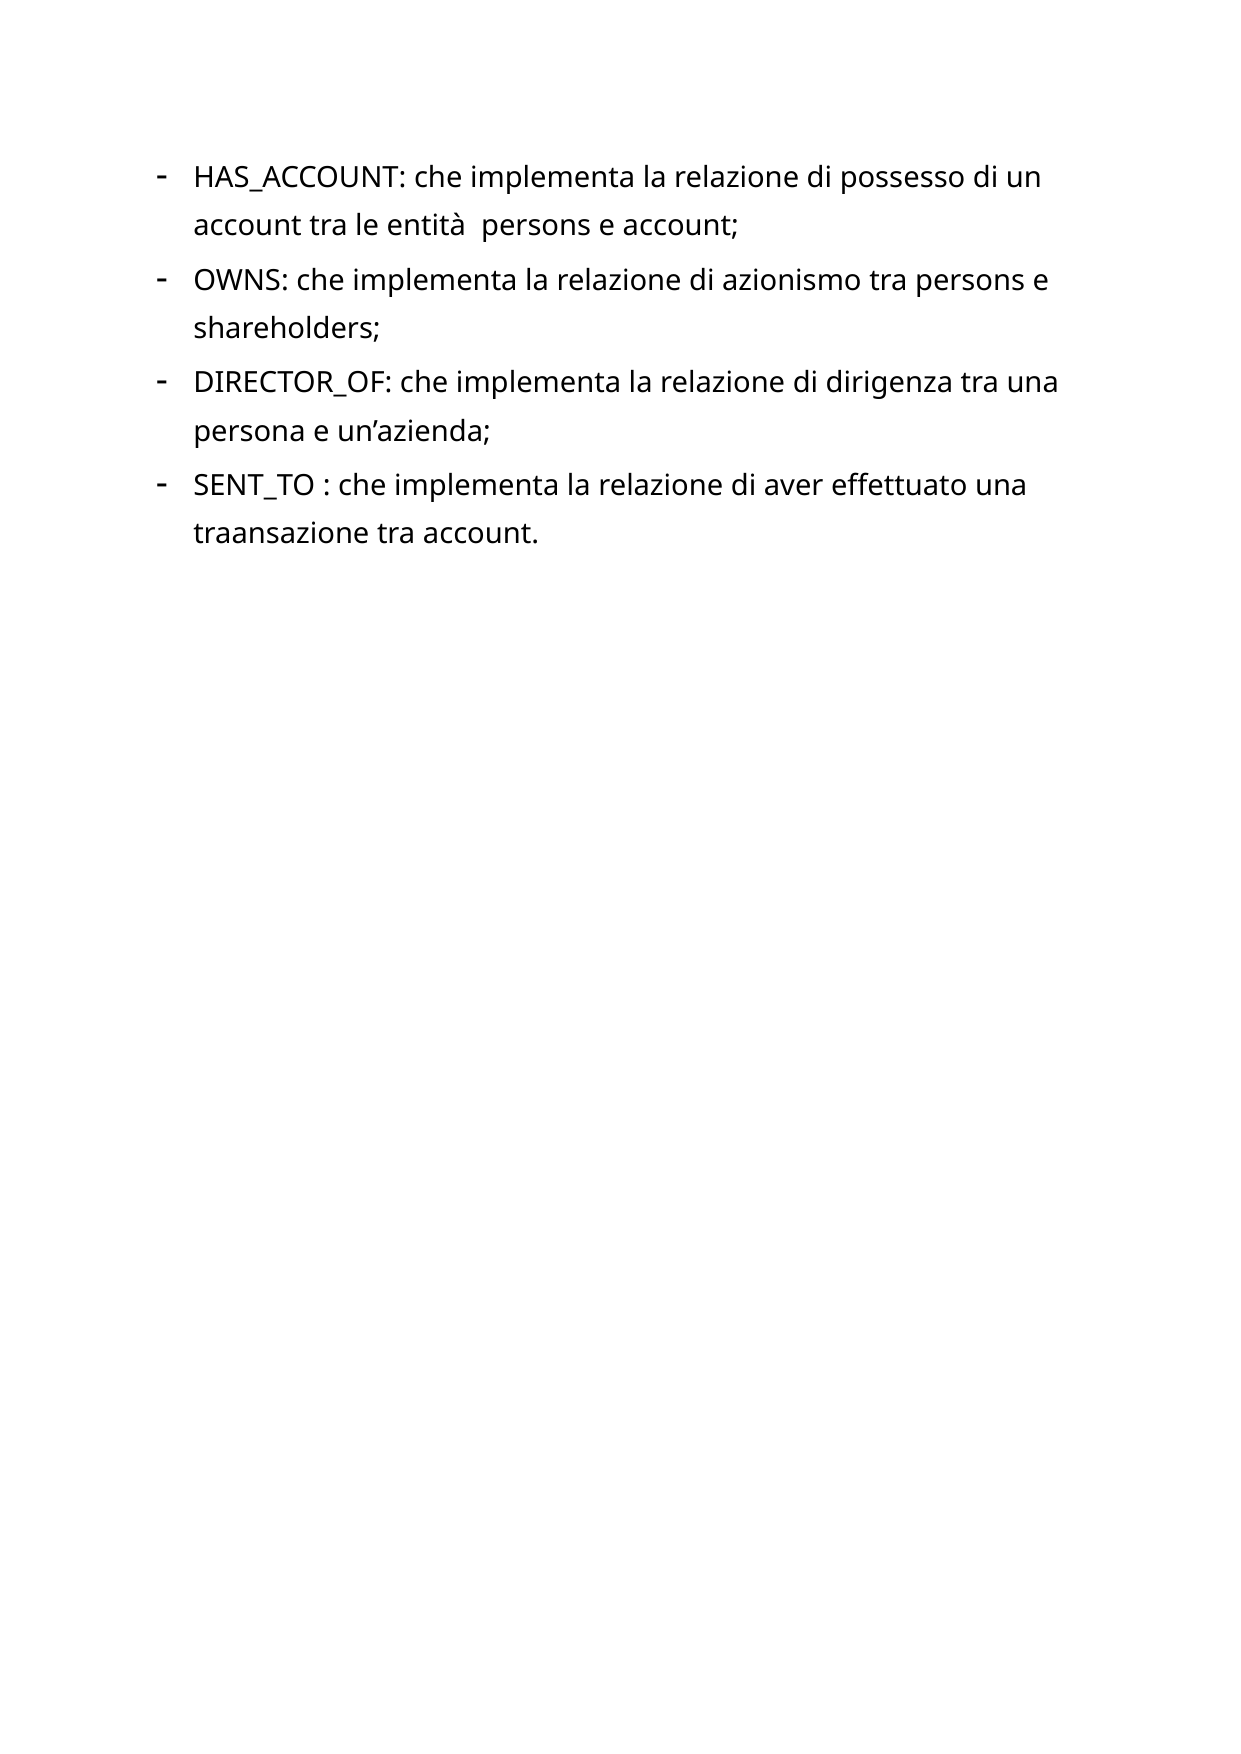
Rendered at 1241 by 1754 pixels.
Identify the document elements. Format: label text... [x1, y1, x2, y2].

list HAS_ACCOUNT: che implementa la relazione di possesso di un account tra le entità persons e account; [156, 148, 1122, 244]
list OWNS: che implementa la relazione di azionismo tra persons e shareholders; [156, 250, 1122, 347]
list SENT_TO : che implementa la relazione di aver effettuato una traansazione tra account. [156, 455, 1122, 552]
list DIRECTOR_OF: che implementa la relazione di dirigenza tra una persona e un’azienda; [156, 353, 1122, 449]
